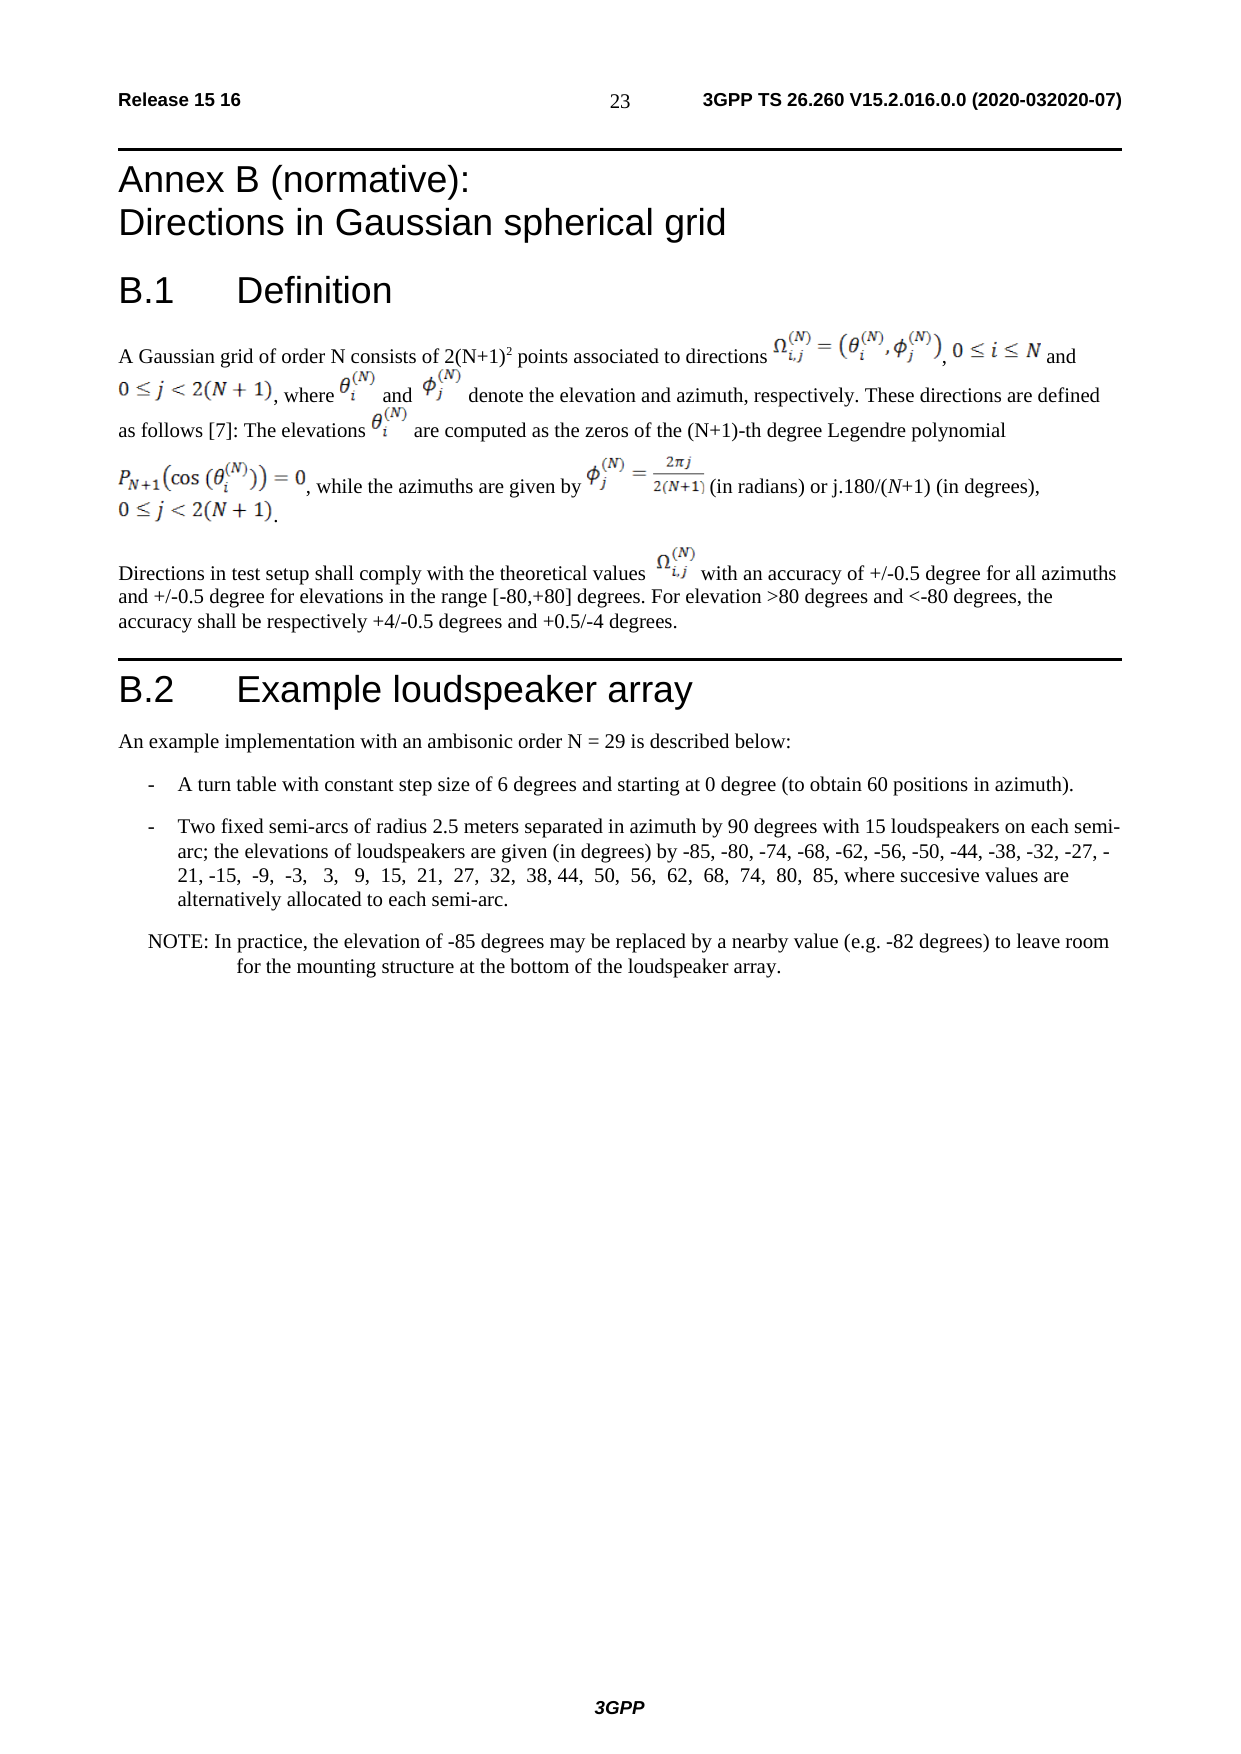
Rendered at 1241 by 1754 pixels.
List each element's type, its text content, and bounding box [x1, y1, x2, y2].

subtitle B.1 Definition [118, 259, 1122, 311]
text - A turn table with constant step size of 6 degrees and starting at 0 degree (to obtain 60 positions in azimuth). [148, 772, 1122, 796]
picture [371, 406, 409, 438]
text Directions in test setup shall comply with the theoretical values with an accuracy of +/-0.5 degree for all azimuths and +/-0.5 degree for elevations in the range [-80,+80] degrees. For elevation >80 degrees and <-80 degrees, the accuracy shall be respectively +4/-0.5 degrees and +0.5/-4 degrees. [118, 546, 1122, 633]
picture [118, 377, 273, 402]
subtitle Annex B (normative): Directions in Gaussian spherical grid [118, 151, 1122, 243]
text A Gaussian grid of order N consists of 2(N+1)2 points associated to directions , and , where and denote the elevation and azimuth, respectively. These directions are defined as follows [7]: The elevations are computed as the zeros of the (N+1)-th degree Legendre polynomial , while the azimuths are given by (in radians) or j.180/(N+1) (in degrees), . [118, 330, 1122, 527]
picture [586, 454, 705, 494]
picture [422, 368, 463, 402]
picture [656, 546, 696, 580]
picture [339, 370, 377, 402]
subtitle B.2 Example loudspeaker array [118, 661, 1122, 710]
picture [118, 462, 306, 494]
text NOTE: In practice, the elevation of -85 degrees may be replaced by a nearby value (e.g. -82 degrees) to leave room for the mounting structure at the bottom of the loudspeaker array. [148, 929, 1122, 978]
picture [773, 330, 942, 364]
picture [952, 338, 1041, 364]
picture [118, 497, 273, 523]
text An example implementation with an ambisonic order N = 29 is described below: [118, 729, 1122, 753]
text - Two fixed semi-arcs of radius 2.5 meters separated in azimuth by 90 degrees with 15 loudspeakers on each semi-arc; the elevations of loudspeakers are given (in degrees) by -85, -80, -74, -68, -62, -56, -50, -44, -38, -32, -27, -21, -15, -9, -3, 3, 9, 15, 21, 27, 32, 38, 44, 50, 56, 62, 68, 74, 80, 85, where succesive values are alternatively allocated to each semi-arc. [148, 814, 1122, 911]
